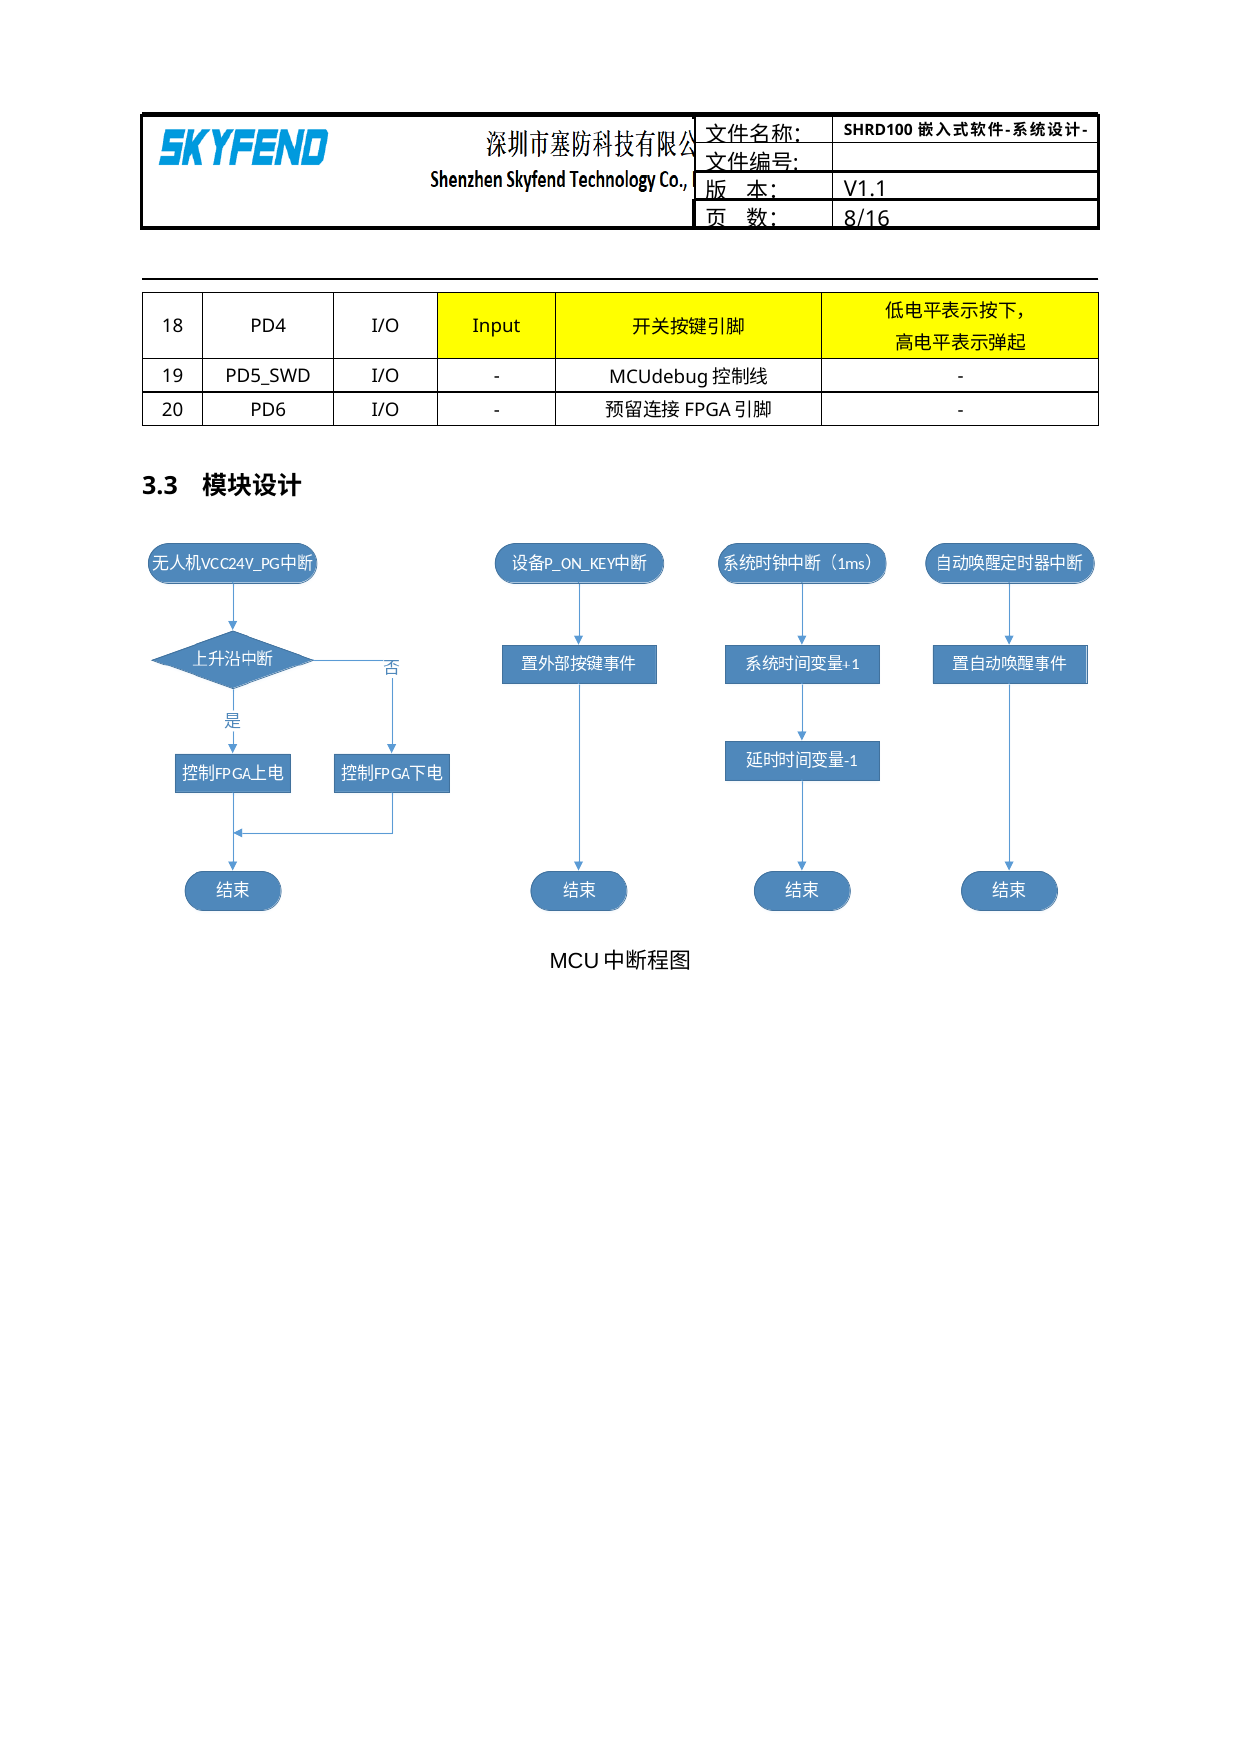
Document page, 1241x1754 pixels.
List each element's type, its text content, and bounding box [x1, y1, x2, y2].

table_cell Input [438, 293, 555, 358]
table_cell - [822, 359, 1098, 391]
table_cell 18 [143, 293, 202, 358]
table_cell PD5_SWD [203, 359, 333, 391]
table_cell PD4 [203, 293, 333, 358]
table_cell 低电平表示按下， 高电平表示弹起 [822, 293, 1098, 358]
table_cell I/O [334, 293, 437, 358]
subtitle 模块设计 [142, 451, 1098, 516]
table_cell 19 [143, 359, 202, 391]
table_cell PD6 [203, 393, 333, 425]
text MCU中断程图 [142, 943, 1098, 976]
table_cell MCUdebug控制线 [556, 359, 821, 391]
table_cell - [438, 393, 555, 425]
table_cell I/O [334, 393, 437, 425]
table_cell 开关按键引脚 [556, 293, 821, 358]
table_cell - [822, 393, 1098, 425]
table_cell 20 [143, 393, 202, 425]
table_cell - [438, 359, 555, 391]
table_cell I/O [334, 359, 437, 391]
picture [153, 119, 694, 199]
table_cell 预留连接FPGA引脚 [556, 393, 821, 425]
